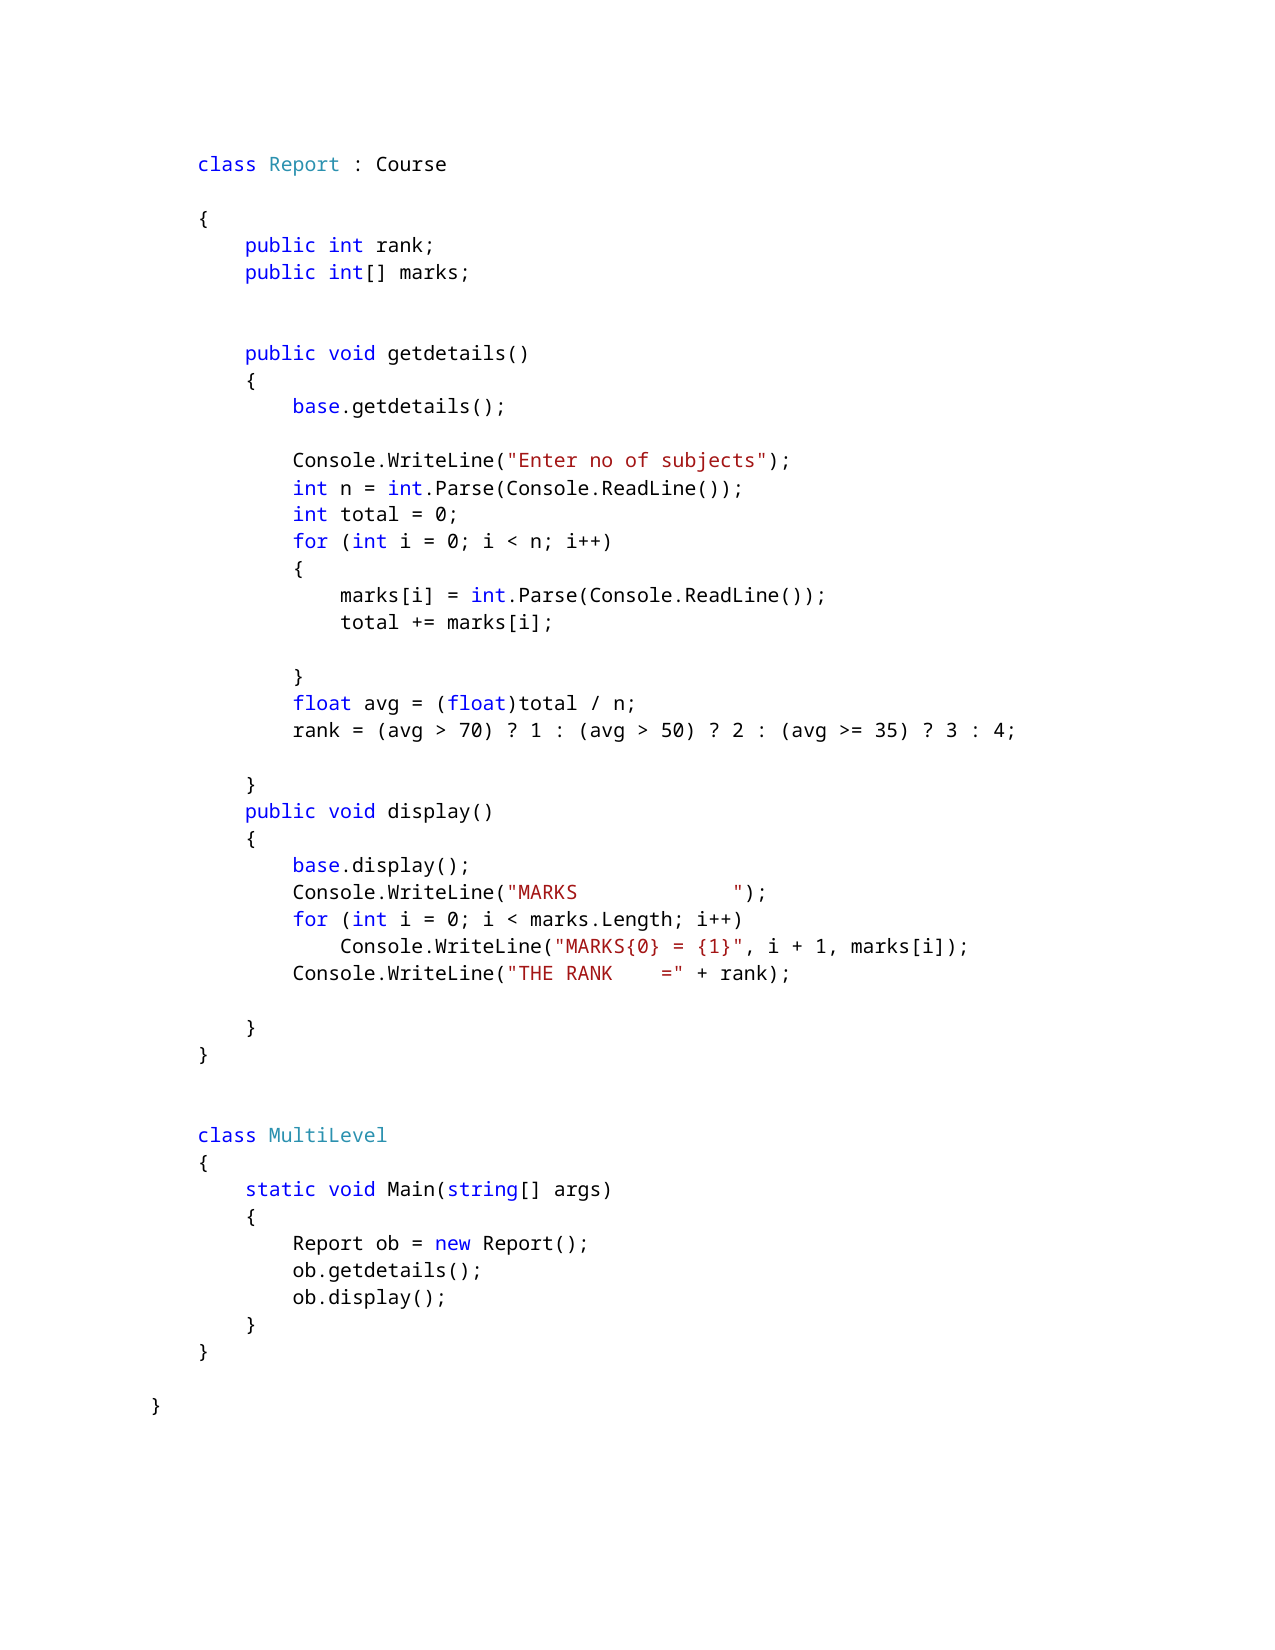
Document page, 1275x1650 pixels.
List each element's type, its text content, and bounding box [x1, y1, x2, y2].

text for (int i = 0; i < marks.Length; i++) [150, 905, 1125, 932]
text Console.WriteLine("Enter no of subjects"); [150, 447, 1125, 474]
text } [150, 1310, 1125, 1337]
text } [150, 771, 1125, 797]
text public int[] marks; [150, 258, 1125, 285]
text int total = 0; [150, 501, 1125, 528]
text { [150, 824, 1125, 851]
text { [150, 366, 1125, 393]
text int n = int.Parse(Console.ReadLine()); [150, 474, 1125, 501]
text Console.WriteLine("MARKS "); [150, 878, 1125, 905]
text Report ob = new Report(); [150, 1229, 1125, 1256]
text public int rank; [150, 231, 1125, 258]
text base.display(); [150, 851, 1125, 878]
text class Report : Course [150, 150, 1125, 177]
text ob.getdetails(); [150, 1256, 1125, 1283]
text Console.WriteLine("THE RANK =" + rank); [150, 959, 1125, 986]
text } [150, 1391, 1125, 1418]
text ob.display(); [150, 1283, 1125, 1310]
text rank = (avg > 70) ? 1 : (avg > 50) ? 2 : (avg >= 35) ? 3 : 4; [150, 717, 1125, 743]
text total += marks[i]; [150, 609, 1125, 636]
text } [150, 1013, 1125, 1040]
text float avg = (float)total / n; [150, 689, 1125, 717]
text marks[i] = int.Parse(Console.ReadLine()); [150, 582, 1125, 609]
text } [150, 1337, 1125, 1364]
text { [150, 1148, 1125, 1175]
text class MultiLevel [150, 1121, 1125, 1148]
text public void display() [150, 797, 1125, 824]
text { [150, 555, 1125, 582]
text for (int i = 0; i < n; i++) [150, 528, 1125, 555]
text { [150, 1202, 1125, 1229]
text } [150, 1040, 1125, 1067]
text Console.WriteLine("MARKS{0} = {1}", i + 1, marks[i]); [150, 932, 1125, 959]
text } [150, 663, 1125, 689]
text public void getdetails() [150, 339, 1125, 366]
text { [150, 204, 1125, 231]
text base.getdetails(); [150, 393, 1125, 420]
text static void Main(string[] args) [150, 1175, 1125, 1202]
